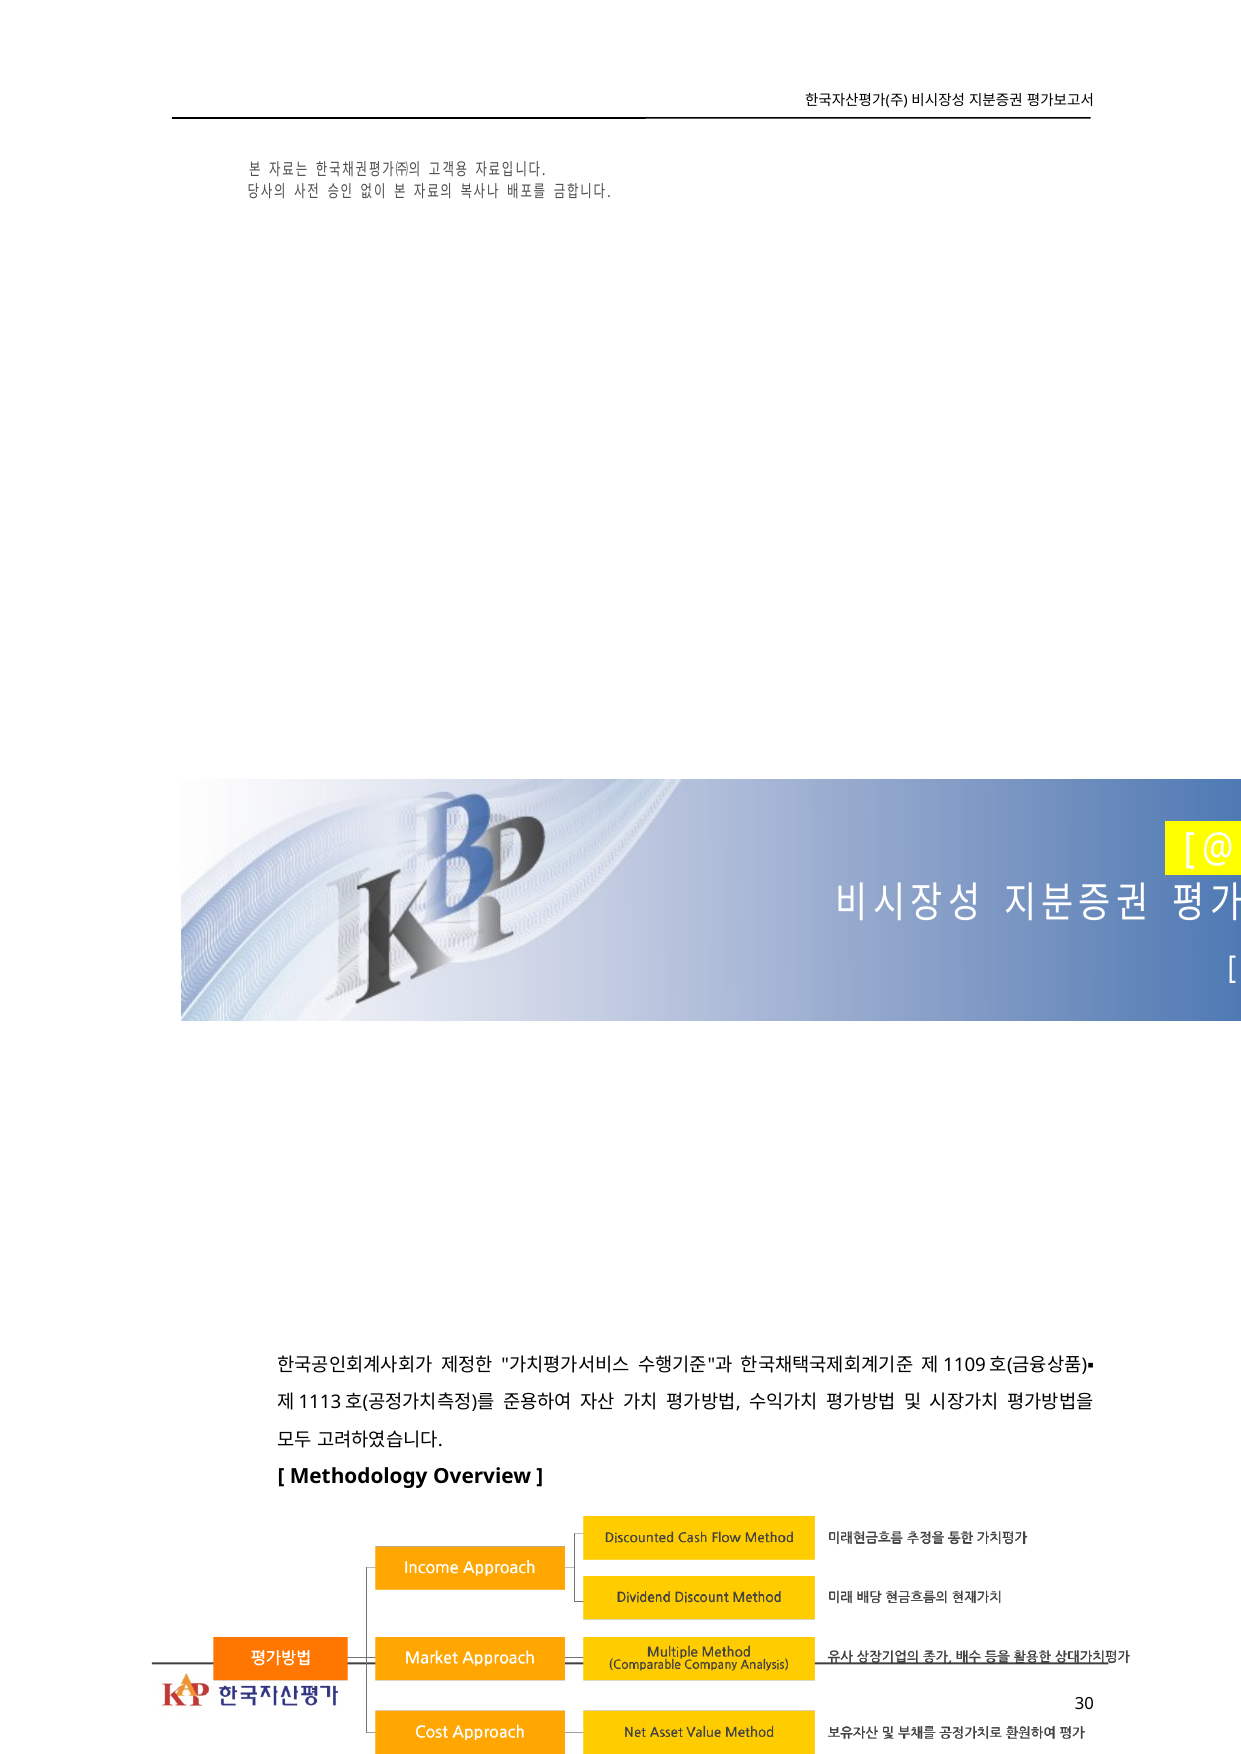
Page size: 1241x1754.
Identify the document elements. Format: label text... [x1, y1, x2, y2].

picture [155, 1516, 1130, 1754]
text 한국자산평가㈜는 본 평가업무를 수행함에 있어 금융감독원에서 제시한 "외부평가 업무 가이드라인" 및 한국공인회계사회가 제정한 "가치평가서비스 수행기준"과 한국채택국제회계기준 제1109호(금융상품)▪제1113호(공정가치측정)를 준용하여 자산 가치 평가방법, 수익가치 평가방법 및 시장가치 평가방법을 모두 고려하였습니다. [240, 1344, 1094, 1457]
text [ Methodology Overview ] [277, 1457, 1094, 1494]
